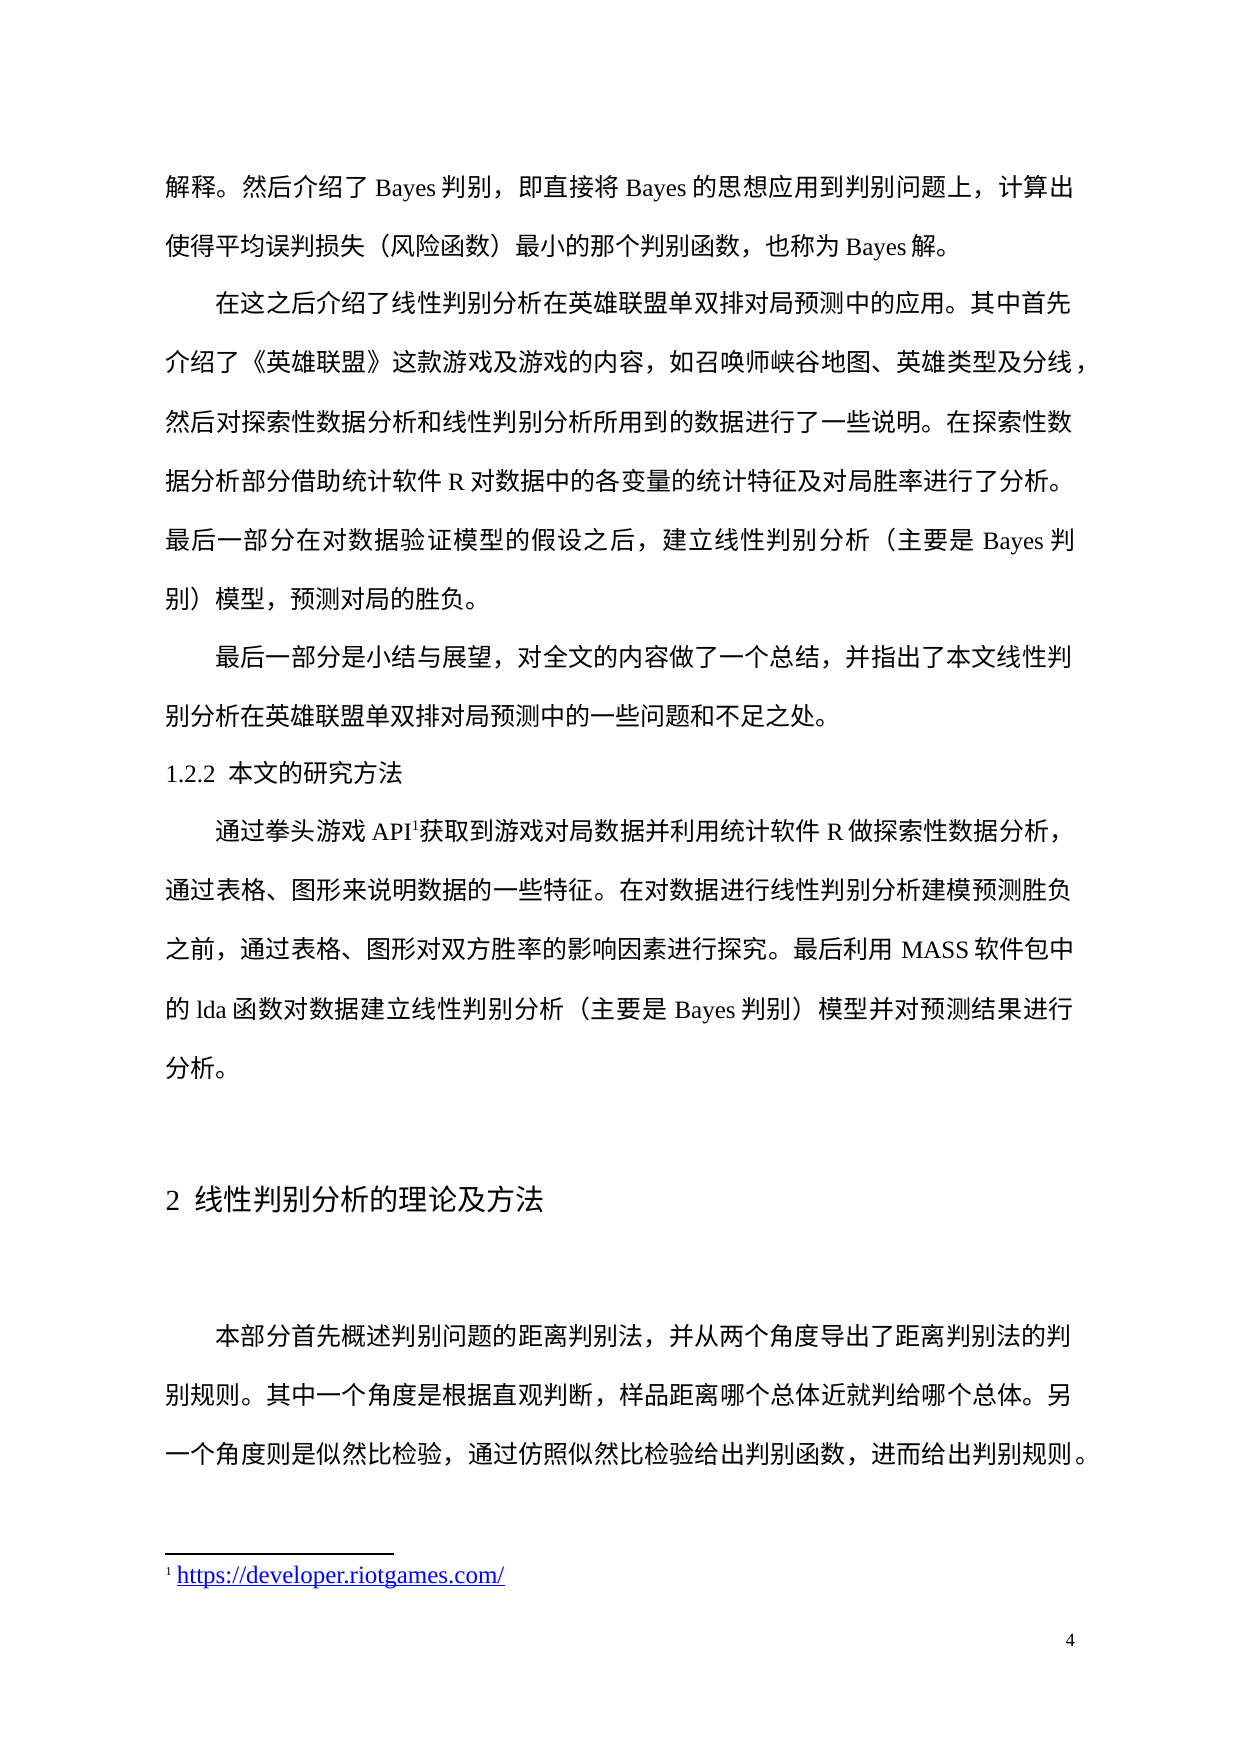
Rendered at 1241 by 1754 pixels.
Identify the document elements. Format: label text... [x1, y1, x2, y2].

text 通过拳头游戏API获取到游戏对局数据并利用统计软件R做探索性数据分析，通过表格、图形来说明数据的一些特征。在对数据进行线性判别分析建模预测胜负之前，通过表格、图形对双方胜率的影响因素进行探究。最后利用MASS软件包中的lda函数对数据建立线性判别分析（主要是Bayes判别）模型并对预测结果进行分析。 [165, 810, 1075, 1086]
text 在这之后介绍了线性判别分析在英雄联盟单双排对局预测中的应用。其中首先介绍了《英雄联盟》这款游戏及游戏的内容，如召唤师峡谷地图、英雄类型及分线，然后对探索性数据分析和线性判别分析所用到的数据进行了一些说明。在探索性数据分析部分借助统计软件R对数据中的各变量的统计特征及对局胜率进行了分析。最后一部分在对数据验证模型的假设之后，建立线性判别分析（主要是Bayes判别）模型，预测对局的胜负。 [165, 282, 1075, 617]
text 1.2.2 本文的研究方法 [165, 752, 1075, 792]
text 最后一部分是小结与展望，对全文的内容做了一个总结，并指出了本文线性判别分析在英雄联盟单双排对局预测中的一些问题和不足之处。 [165, 636, 1075, 734]
text 2 线性判别分析的理论及方法 [165, 1158, 1075, 1237]
